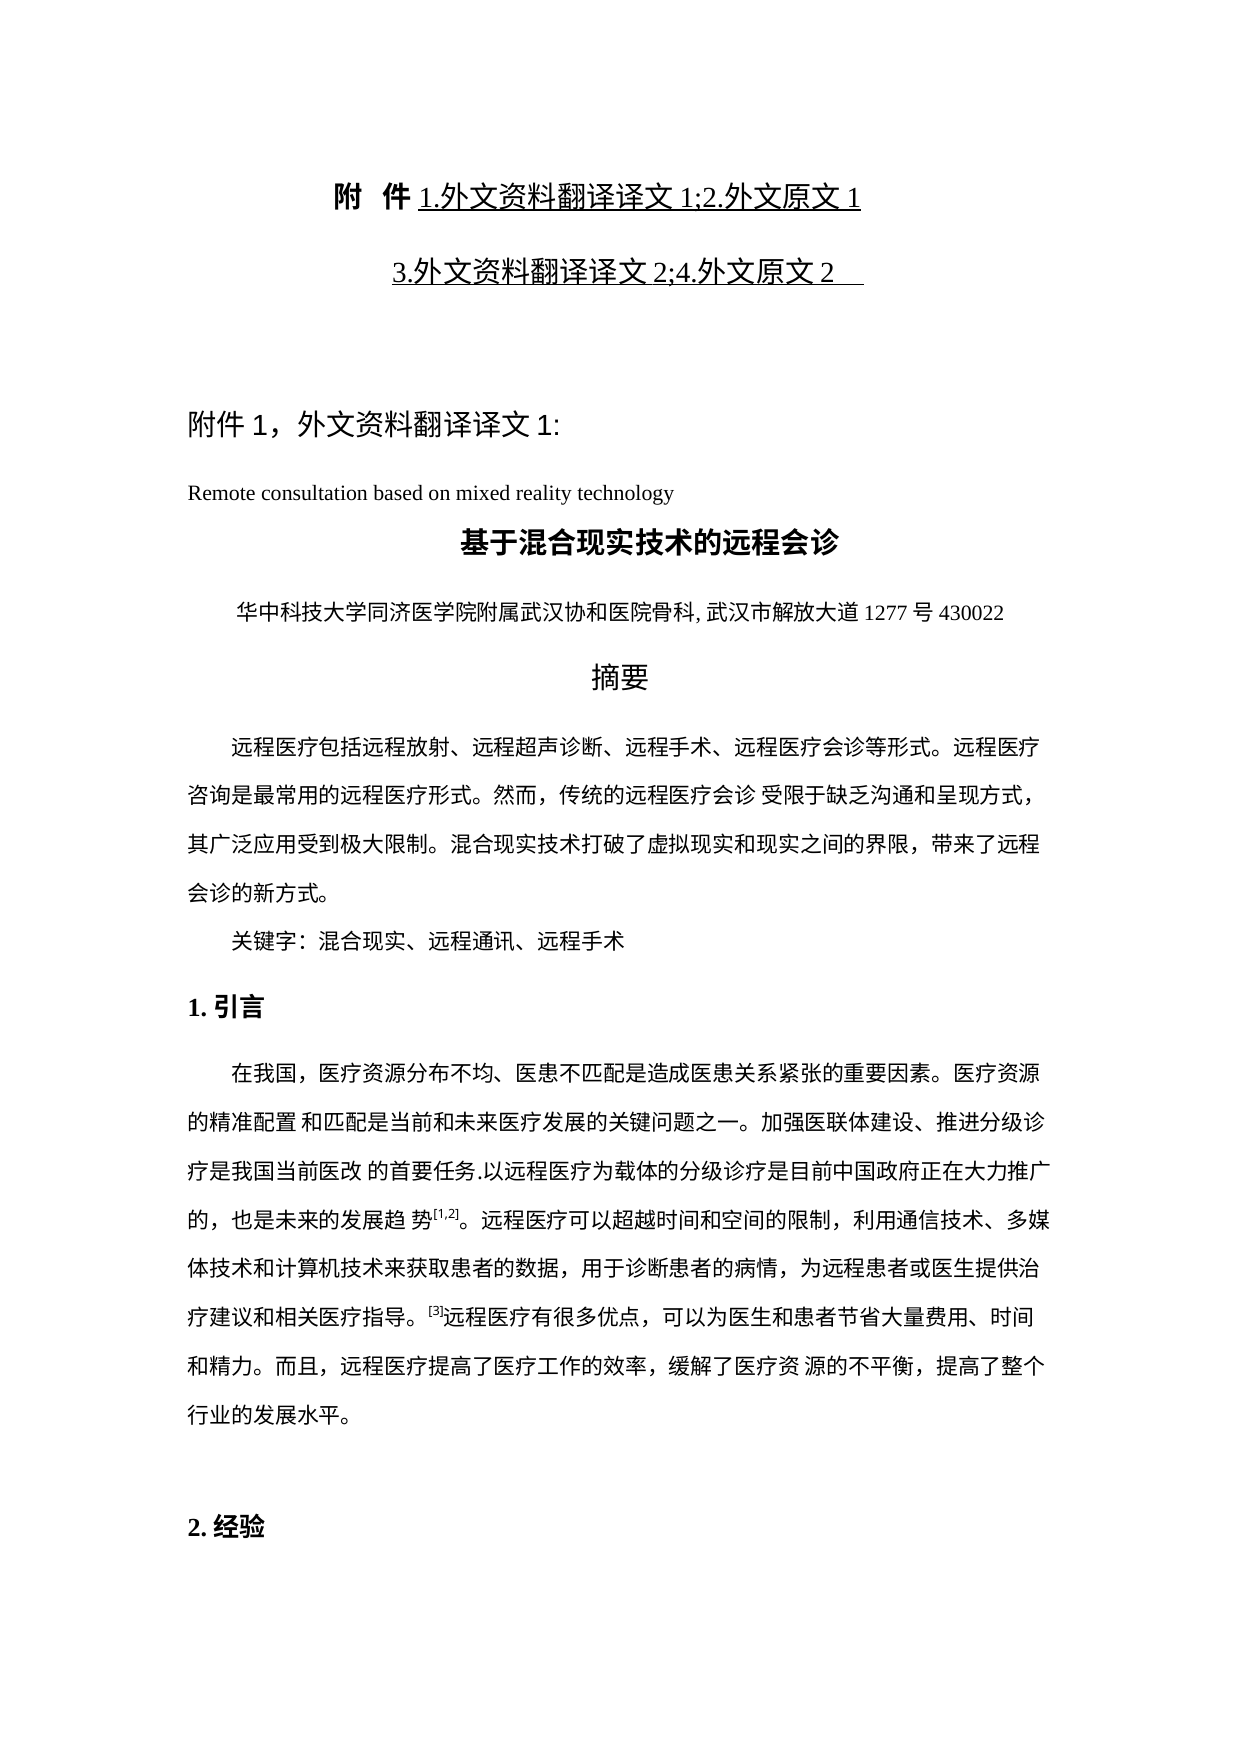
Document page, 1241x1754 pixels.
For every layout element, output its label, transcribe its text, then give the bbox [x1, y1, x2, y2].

text 基于混合现实技术的远程会诊 [187, 509, 1053, 574]
text 远程医疗包括远程放射、远程超声诊断、远程⼿术、远程医疗会诊等形式。远程医疗咨询是最常⽤的远程医疗形式。然⽽，传统的远程医疗会诊 受限于缺乏沟通和呈现⽅式，其⼴泛应⽤受到极⼤限制。混合现实技术打破了虚拟现实和现实之间的界限，带来了远程会诊的新⽅式。 [187, 729, 1053, 908]
text 在我国，医疗资源分布不均、医患不匹配是造成医患关系紧张的重要因素。医疗资源的精准配置 和匹配是当前和未来医疗发展的关键问题之⼀。加强医联体建设、推进分级诊疗是我国当前医改 的⾸要任务.以远程医疗为载体的分级诊疗是⽬前中国政府正在⼤⼒推⼴的，也是未来的发展趋 势[1,2]。远程医疗可以超越时间和空间的限制，利⽤通信技术、多媒体技术和计算机技术来获取患者的数据，⽤于诊断患者的病情，为远程患者或医⽣提供治疗建议和相关医疗指导。[3]远程医疗有很多优点，可以为医⽣和患者节省⼤量费⽤、时间和精⼒。⽽且，远程医疗提⾼了医疗⼯作的效率，缓解了医疗资 源的不平衡，提⾼了整个⾏业的发展⽔平。 [187, 1056, 1053, 1430]
list 引言 [187, 972, 1053, 1037]
text Remote consultation based on mixed reality technology [187, 476, 1053, 509]
text 关键字：混合现实、远程通讯、远程⼿术 [187, 924, 1053, 956]
text 摘要 [187, 643, 1053, 708]
text 附件1，外文资料翻译译文1: [187, 390, 1053, 455]
text 华中科技⼤学同济医学院附属武汉协和医院⻣科, 武汉市解放⼤道1277号 430022 [187, 595, 1053, 627]
text 3.外文资料翻译译文2;4.外文原文2 [187, 248, 1053, 290]
text 附 件 1.外文资料翻译译文1;2.外文原文1 [187, 162, 901, 227]
list 经验 [187, 1493, 1053, 1558]
